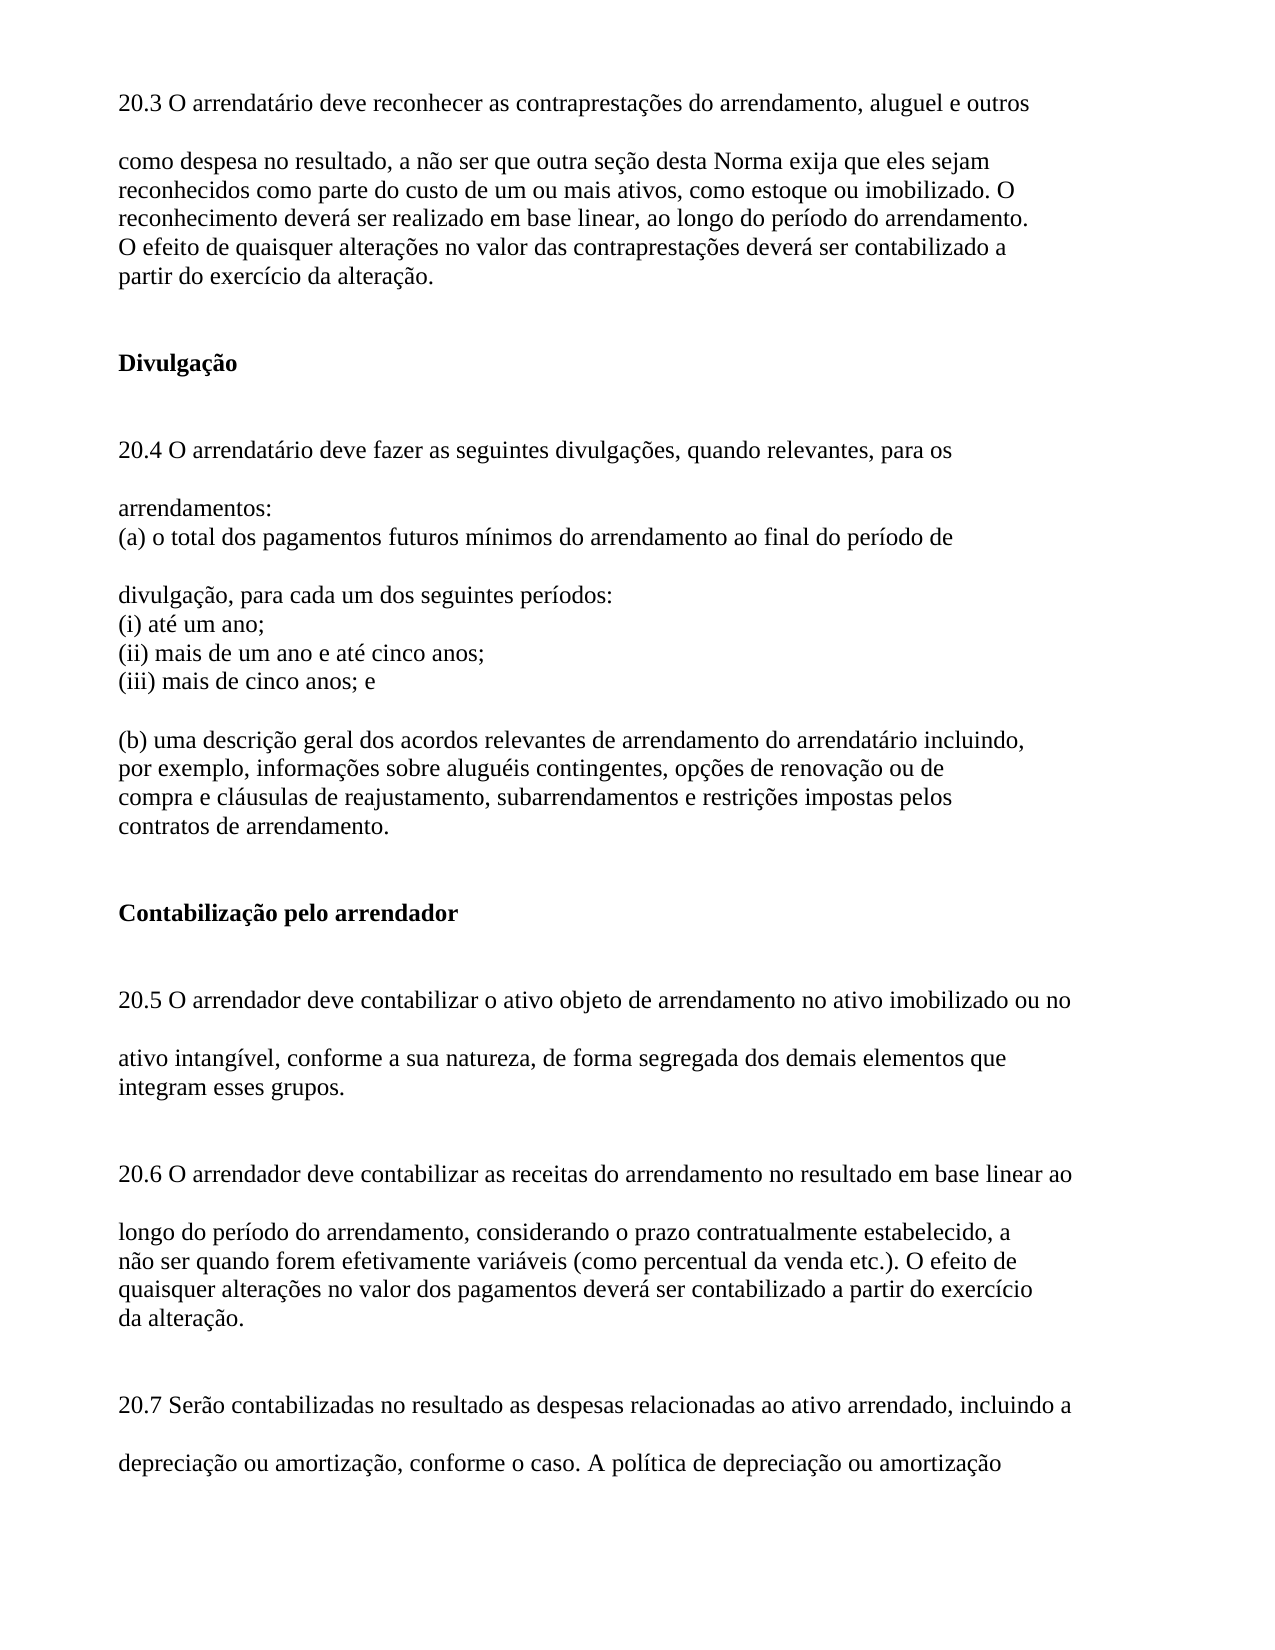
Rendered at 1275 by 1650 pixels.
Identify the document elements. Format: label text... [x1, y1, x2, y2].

text divulgação, para cada um dos seguintes períodos: (i) até um ano; (ii) mais de um ano e até cinco anos; (iii) mais de cinco anos; e [118, 580, 1216, 695]
text Contabilização pelo arrendador [118, 869, 1216, 927]
text longo do período do arrendamento, considerando o prazo contratualmente estabelecido, a não ser quando forem efetivamente variáveis (como percentual da venda etc.). O efeito de quaisquer alterações no valor dos pagamentos deverá ser contabilizado a partir do exercício da alteração. [118, 1217, 1216, 1332]
text 20.7 Serão contabilizadas no resultado as despesas relacionadas ao ativo arrendado, incluindo a [118, 1362, 1216, 1419]
text como despesa no resultado, a não ser que outra seção desta Norma exija que eles sejam reconhecidos como parte do custo de um ou mais ativos, como estoque ou imobilizado. O reconhecimento deverá ser realizado em base linear, ao longo do período do arrendamento. O efeito de quaisquer alterações no valor das contraprestações deverá ser contabilizado a partir do exercício da alteração. [118, 146, 1216, 290]
text 20.5 O arrendador deve contabilizar o ativo objeto de arrendamento no ativo imobilizado ou no [118, 956, 1216, 1014]
text 20.4 O arrendatário deve fazer as seguintes divulgações, quando relevantes, para os [118, 406, 1216, 464]
text 20.3 O arrendatário deve reconhecer as contraprestações do arrendamento, aluguel e outros [118, 59, 1216, 117]
text Divulgação [118, 319, 1216, 377]
text 20.6 O arrendador deve contabilizar as receitas do arrendamento no resultado em base linear ao [118, 1130, 1216, 1188]
text depreciação ou amortização, conforme o caso. A política de depreciação ou amortização [118, 1448, 1216, 1477]
text ativo intangível, conforme a sua natureza, de forma segregada dos demais elementos que integram esses grupos. [118, 1043, 1216, 1101]
text (b) uma descrição geral dos acordos relevantes de arrendamento do arrendatário incluindo, por exemplo, informações sobre aluguéis contingentes, opções de renovação ou de compra e cláusulas de reajustamento, subarrendamentos e restrições impostas pelos contratos de arrendamento. [118, 725, 1216, 840]
text arrendamentos: (a) o total dos pagamentos futuros mínimos do arrendamento ao final do período de [118, 493, 1216, 551]
